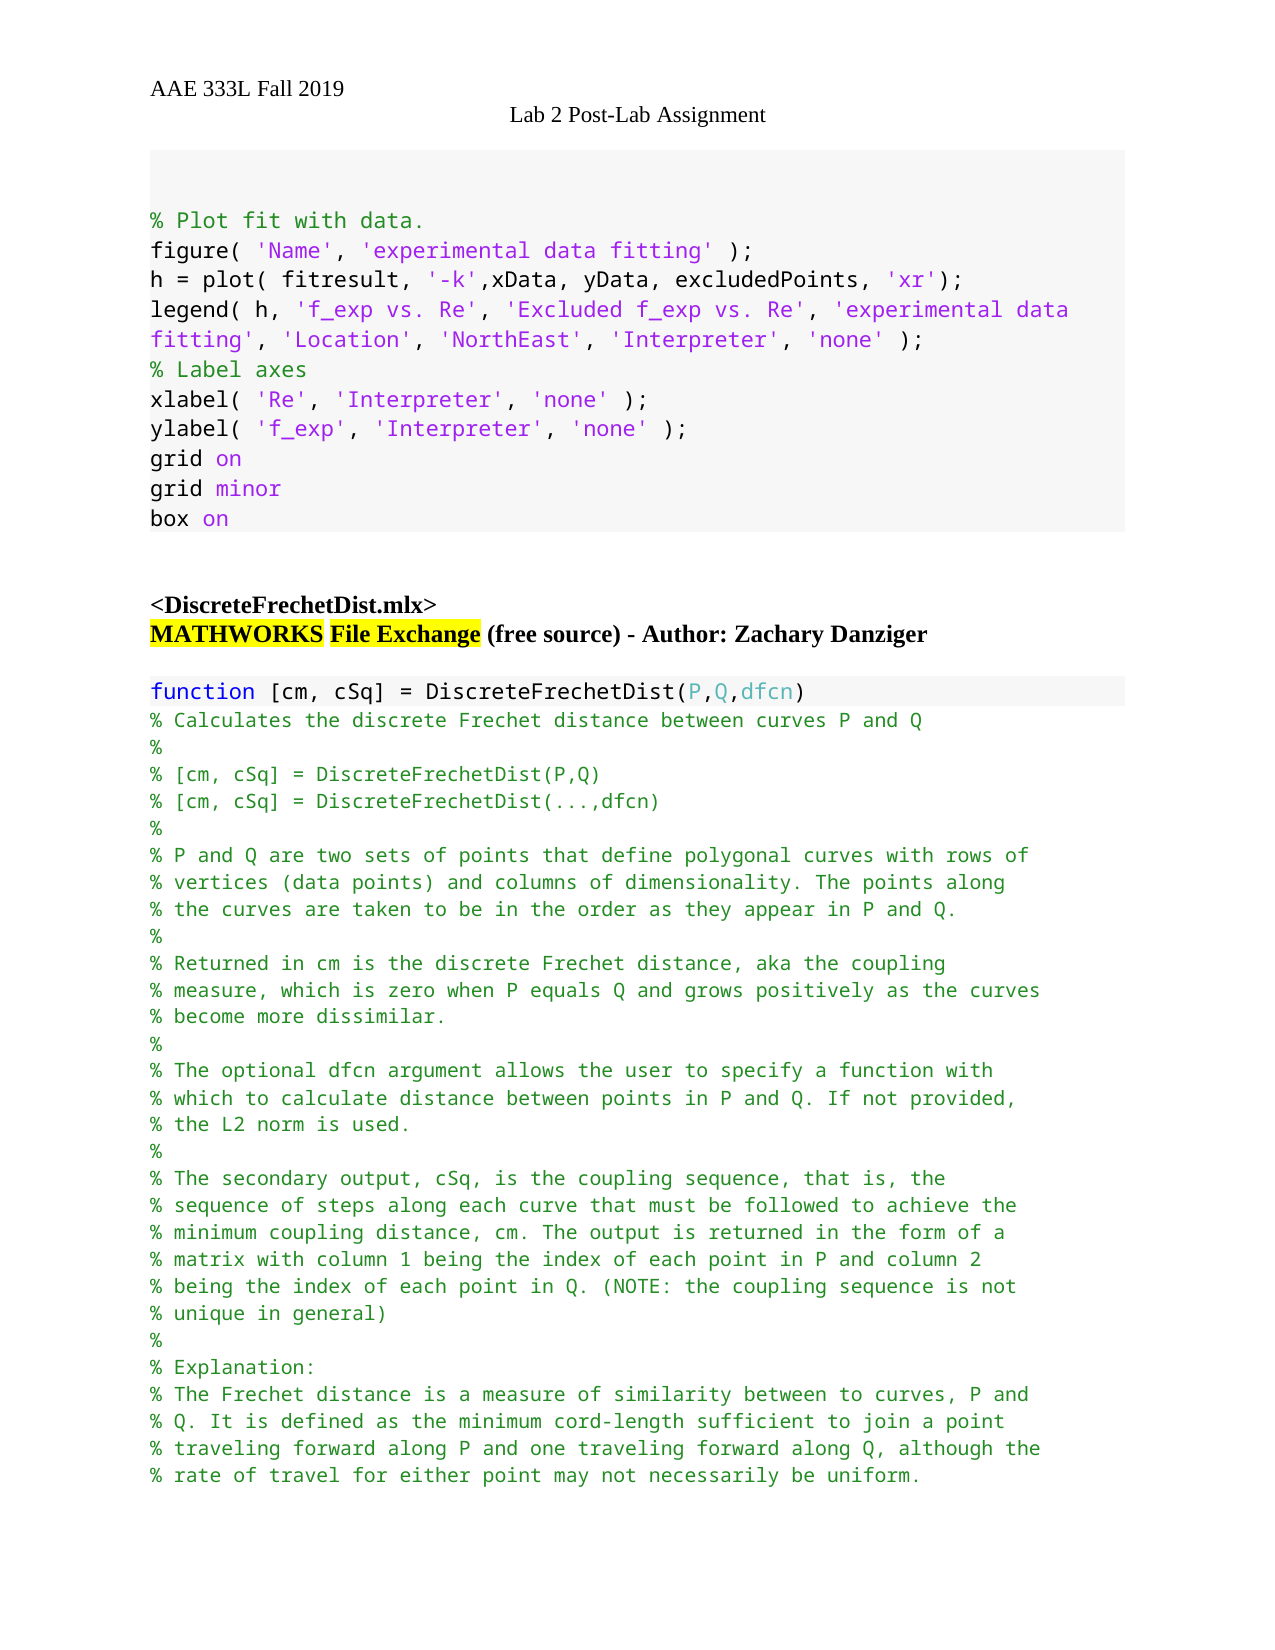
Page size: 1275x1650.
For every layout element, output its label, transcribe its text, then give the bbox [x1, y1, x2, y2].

text % [150, 922, 1125, 949]
text % Explanation: [150, 1353, 1125, 1381]
text % Returned in cm is the discrete Frechet distance, aka the coupling [150, 949, 1125, 976]
text % Q. It is defined as the minimum cord-length sufficient to join a point [150, 1407, 1125, 1434]
text % matrix with column 1 being the index of each point in P and column 2 [150, 1246, 1125, 1273]
text grid minor [150, 473, 1125, 503]
text grid on [150, 443, 1125, 473]
text % [150, 1030, 1125, 1057]
text % [150, 814, 1125, 841]
text % which to calculate distance between points in P and Q. If not provided, [150, 1084, 1125, 1111]
text % [150, 1327, 1125, 1353]
text % [cm, cSq] = DiscreteFrechetDist(...,dfcn) [150, 787, 1125, 814]
text h = plot( fitresult, '-k',xData, yData, excludedPoints, 'xr'); [150, 264, 1125, 294]
text % [150, 733, 1125, 760]
text function [cm, cSq] = DiscreteFrechetDist(P,Q,dfcn) [150, 676, 1125, 706]
text % Calculates the discrete Frechet distance between curves P and Q [150, 706, 1125, 733]
text % rate of travel for either point may not necessarily be uniform. [150, 1461, 1125, 1488]
text % the curves are taken to be in the order as they appear in P and Q. [150, 895, 1125, 922]
text legend( h, 'f_exp vs. Re', 'Excluded f_exp vs. Re', 'experimental data fitting', 'Location', 'NorthEast', 'Interpreter', 'none' ); [150, 294, 1125, 354]
text % Label axes [150, 354, 1125, 383]
text % Plot fit with data. [150, 205, 1125, 234]
text % P and Q are two sets of points that define polygonal curves with rows of [150, 841, 1125, 868]
text box on [150, 503, 1125, 532]
text % [cm, cSq] = DiscreteFrechetDist(P,Q) [150, 760, 1125, 787]
text % unique in general) [150, 1299, 1125, 1327]
text % vertices (data points) and columns of dimensionality. The points along [150, 868, 1125, 895]
text % The Frechet distance is a measure of similarity between to curves, P and [150, 1381, 1125, 1407]
text xlabel( 'Re', 'Interpreter', 'none' ); [150, 383, 1125, 413]
text % become more dissimilar. [150, 1003, 1125, 1030]
text <DiscreteFrechetDist.mlx> [150, 590, 1125, 619]
text % sequence of steps along each curve that must be followed to achieve the [150, 1192, 1125, 1219]
text % The secondary output, cSq, is the coupling sequence, that is, the [150, 1165, 1125, 1192]
text ylabel( 'f_exp', 'Interpreter', 'none' ); [150, 413, 1125, 443]
text % [150, 1138, 1125, 1165]
text figure( 'Name', 'experimental data fitting' ); [150, 234, 1125, 264]
text % The optional dfcn argument allows the user to specify a function with [150, 1057, 1125, 1084]
text % being the index of each point in Q. (NOTE: the coupling sequence is not [150, 1273, 1125, 1299]
text % measure, which is zero when P equals Q and grows positively as the curves [150, 976, 1125, 1003]
text % traveling forward along P and one traveling forward along Q, although the [150, 1434, 1125, 1461]
text % minimum coupling distance, cm. The output is returned in the form of a [150, 1219, 1125, 1246]
text MATHWORKS File Exchange (free source) - Author: Zachary Danziger [481, 619, 1125, 647]
text % the L2 norm is used. [150, 1111, 1125, 1138]
